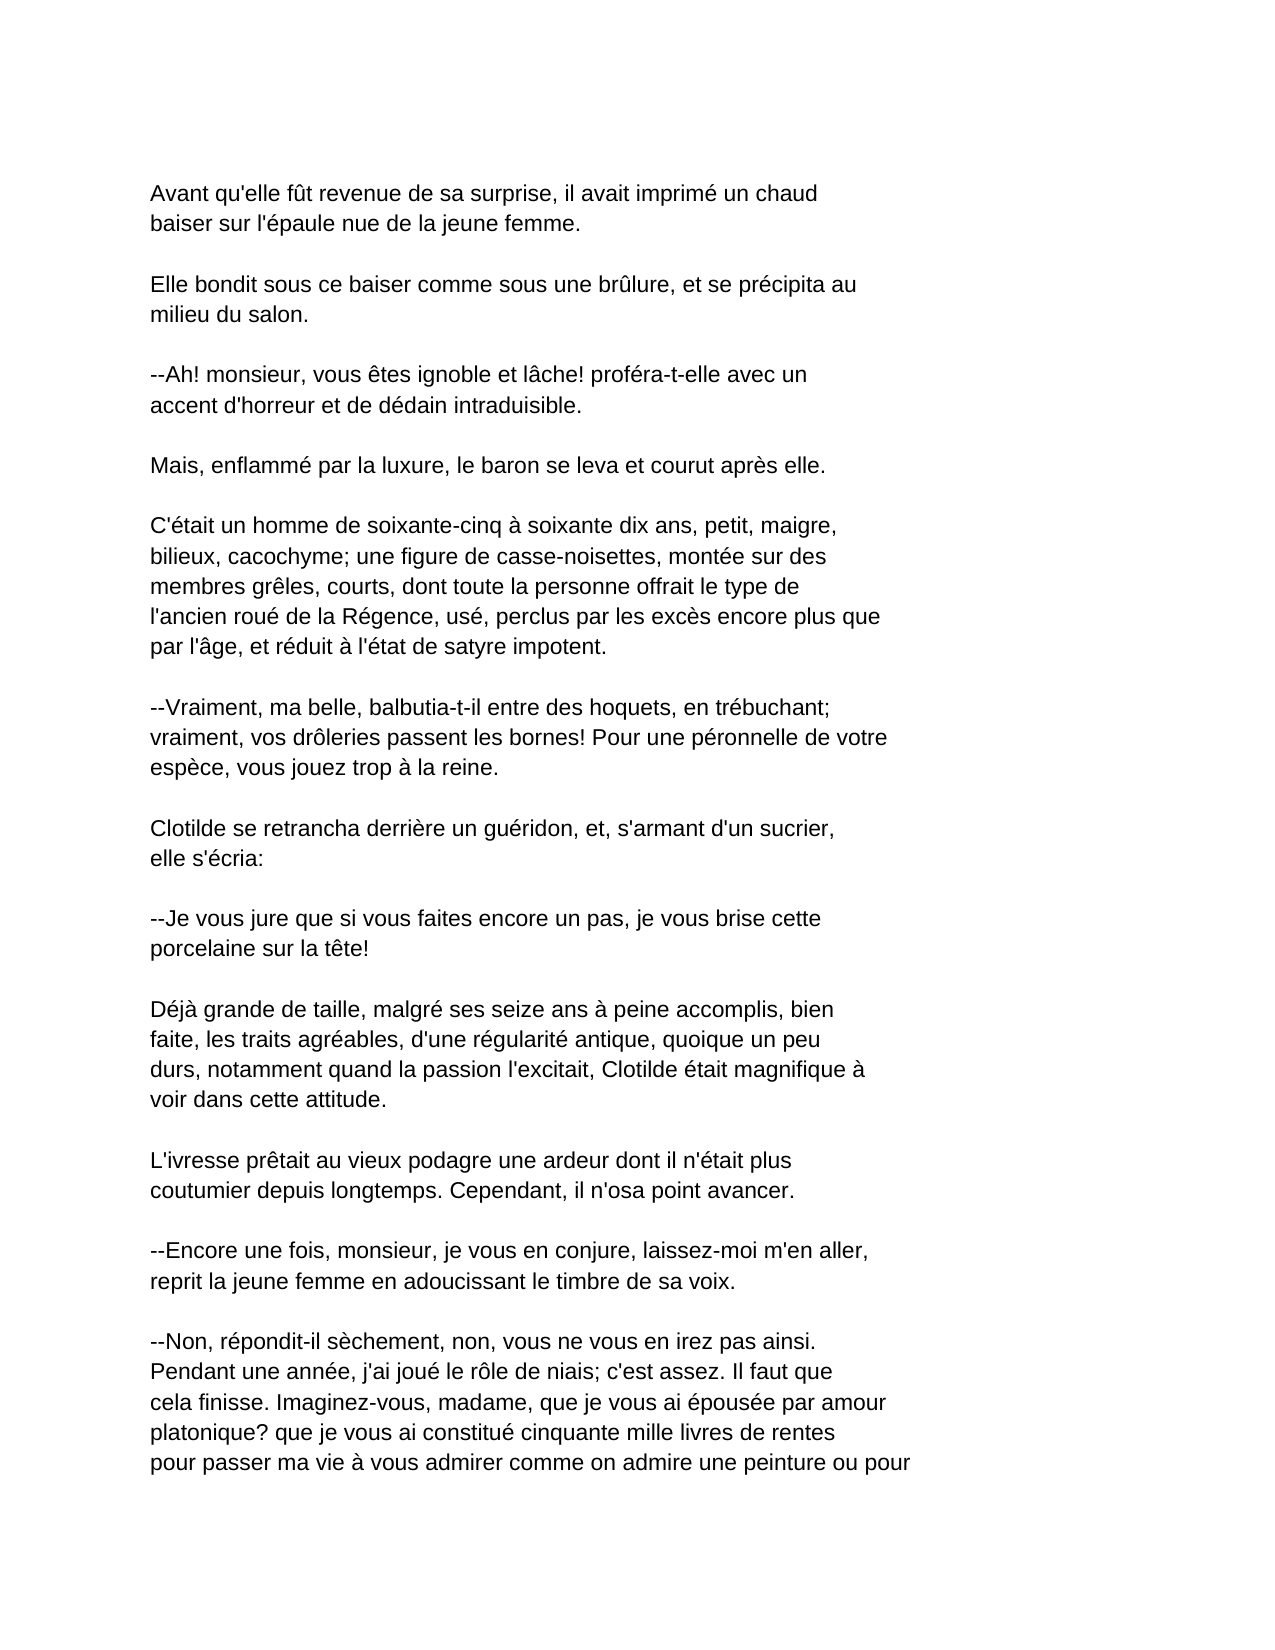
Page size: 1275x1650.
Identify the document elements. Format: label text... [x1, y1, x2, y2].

text reprit la jeune femme en adoucissant le timbre de sa voix. [150, 1268, 1125, 1294]
text membres grêles, courts, dont toute la personne offrait le type de [150, 573, 1125, 599]
text pour passer ma vie à vous admirer comme on admire une peinture ou pour [150, 1449, 1125, 1475]
text L'ivresse prêtait au vieux podagre une ardeur dont il n'était plus [150, 1147, 1125, 1173]
text C'était un homme de soixante-cinq à soixante dix ans, petit, maigre, [150, 512, 1125, 539]
text faite, les traits agréables, d'une régularité antique, quoique un peu [150, 1026, 1125, 1052]
text bilieux, cacochyme; une figure de casse-noisettes, montée sur des [150, 543, 1125, 569]
text vraiment, vos drôleries passent les bornes! Pour une péronnelle de votre [150, 724, 1125, 750]
text accent d'horreur et de dédain intraduisible. [150, 392, 1125, 418]
text cela finisse. Imaginez-vous, madame, que je vous ai épousée par amour [150, 1388, 1125, 1415]
text durs, notamment quand la passion l'excitait, Clotilde était magnifique à [150, 1056, 1125, 1083]
text par l'âge, et réduit à l'état de satyre impotent. [150, 633, 1125, 660]
text Elle bondit sous ce baiser comme sous une brûlure, et se précipita au [150, 271, 1125, 297]
text voir dans cette attitude. [150, 1086, 1125, 1113]
text --Je vous jure que si vous faites encore un pas, je vous brise cette [150, 905, 1125, 932]
text platonique? que je vous ai constitué cinquante mille livres de rentes [150, 1419, 1125, 1445]
text Avant qu'elle fût revenue de sa surprise, il avait imprimé un chaud [150, 180, 1125, 207]
text porcelaine sur la tête! [150, 935, 1125, 962]
text milieu du salon. [150, 301, 1125, 327]
text --Non, répondit-il sèchement, non, vous ne vous en irez pas ainsi. [150, 1328, 1125, 1354]
text --Vraiment, ma belle, balbutia-t-il entre des hoquets, en trébuchant; [150, 694, 1125, 720]
text Mais, enflammé par la luxure, le baron se leva et courut après elle. [150, 452, 1125, 478]
text --Encore une fois, monsieur, je vous en conjure, laissez-moi m'en aller, [150, 1237, 1125, 1264]
text Pendant une année, j'ai joué le rôle de niais; c'est assez. Il faut que [150, 1358, 1125, 1385]
text espèce, vous jouez trop à la reine. [150, 754, 1125, 781]
text baiser sur l'épaule nue de la jeune femme. [150, 210, 1125, 237]
text coutumier depuis longtemps. Cependant, il n'osa point avancer. [150, 1177, 1125, 1203]
text elle s'écria: [150, 845, 1125, 871]
text --Ah! monsieur, vous êtes ignoble et lâche! proféra-t-elle avec un [150, 361, 1125, 388]
text Déjà grande de taille, malgré ses seize ans à peine accomplis, bien [150, 996, 1125, 1022]
text l'ancien roué de la Régence, usé, perclus par les excès encore plus que [150, 603, 1125, 629]
text Clotilde se retrancha derrière un guéridon, et, s'armant d'un sucrier, [150, 814, 1125, 841]
